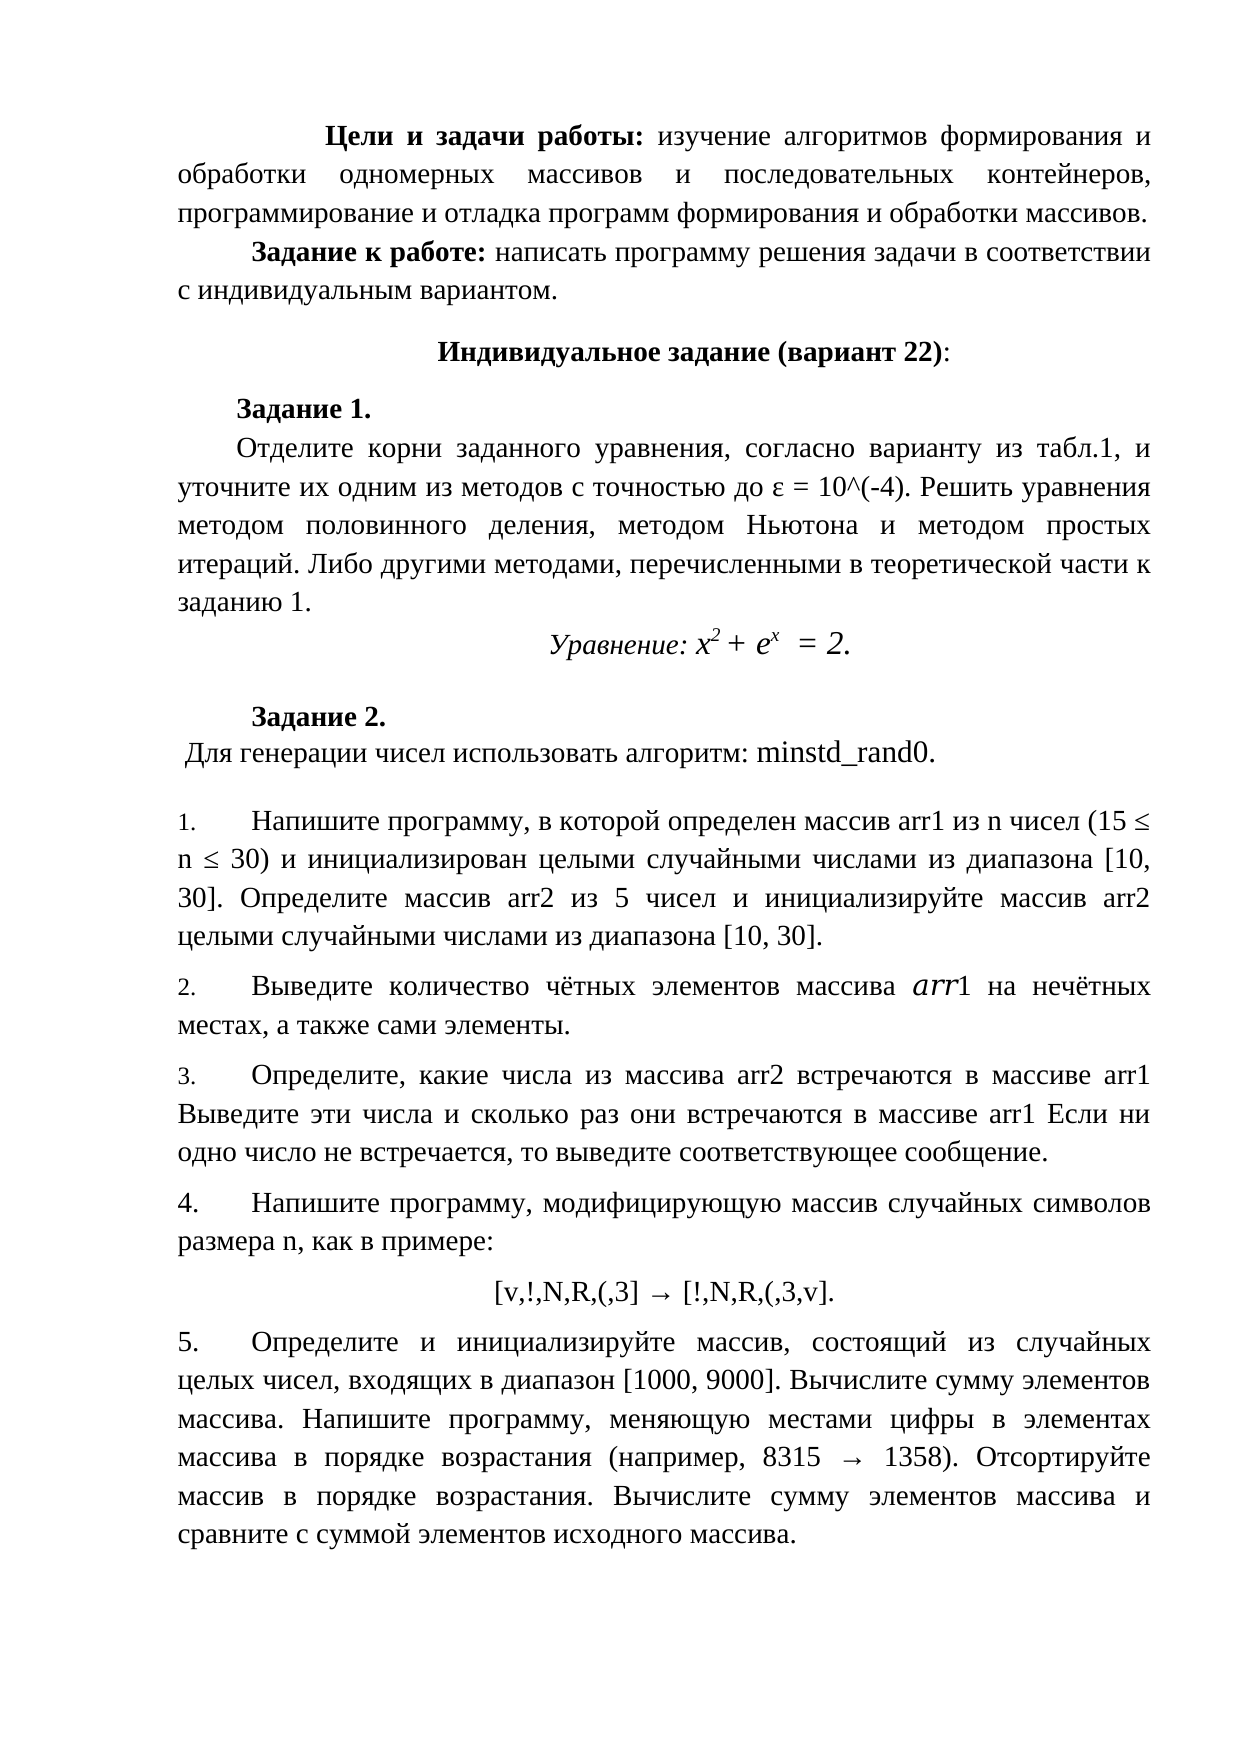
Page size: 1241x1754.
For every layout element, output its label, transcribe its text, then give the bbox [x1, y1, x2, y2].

text 4. Напишите программу, модифицирующую массив случайных символов размера n, как в примере: [177, 1185, 1152, 1257]
text Задание 1. [177, 392, 1152, 425]
list Выведите количество чётных элементов массива 𝑎𝑟𝑟1 на нечётных местах, а также сами элементы. [177, 968, 1152, 1041]
text Уравнение: x2 + ex = 2. [251, 623, 1152, 661]
list Напишите программу, в которой определен массив arr1 из n чисел (15 ≤ n ≤ 30) и инициализирован целыми случайными числами из диапазона [10, 30]. Определите массив arr2 из 5 чисел и инициализируйте массив arr2 целыми случайными числами из диапазона [10, 30]. [177, 803, 1152, 952]
text Задание к работе: написать программу решения задачи в соответствии с индивидуальным вариантом. [177, 234, 1152, 306]
text Цели и задачи работы: изучение алгоритмов формирования и обработки одномерных массивов и последовательных контейнеров, программирование и отладка программ формирования и обработки массивов. [177, 118, 1152, 229]
text 5. Определите и инициализируйте массив, состоящий из случайных целых чисел, входящих в диапазон [1000, 9000]. Вычислите сумму элементов массива. Напишите программу, меняющую местами цифры в элементах массива в порядке возрастания (например, 8315 → 1358). Отсортируйте массив в порядке возрастания. Вычислите сумму элементов массива и сравните с суммой элементов исходного массива. [177, 1324, 1152, 1550]
text [v,!,N,R,(,3] → [!,N,R,(,3,v]. [177, 1274, 1152, 1307]
text Отделите корни заданного уравнения, согласно варианту из табл.1, и уточните их одним из методов с точностью до ε = 10^(-4). Решить уравнения методом половинного деления, методом Ньютона и методом простых итераций. Либо другими методами, перечисленными в теоретической части к заданию 1. [177, 430, 1152, 618]
list Определите, какие числа из массива arr2 встречаются в массиве arr1 Выведите эти числа и сколько раз они встречаются в массиве arr1 Если ни одно число не встречается, то выведите соответствующее сообщение. [177, 1057, 1152, 1168]
text Для генерации чисел использовать алгоритм: minstd_rand0. [177, 733, 1152, 769]
text Индивидуальное задание (вариант 22): [177, 334, 1152, 368]
text Задание 2. [177, 699, 1152, 733]
